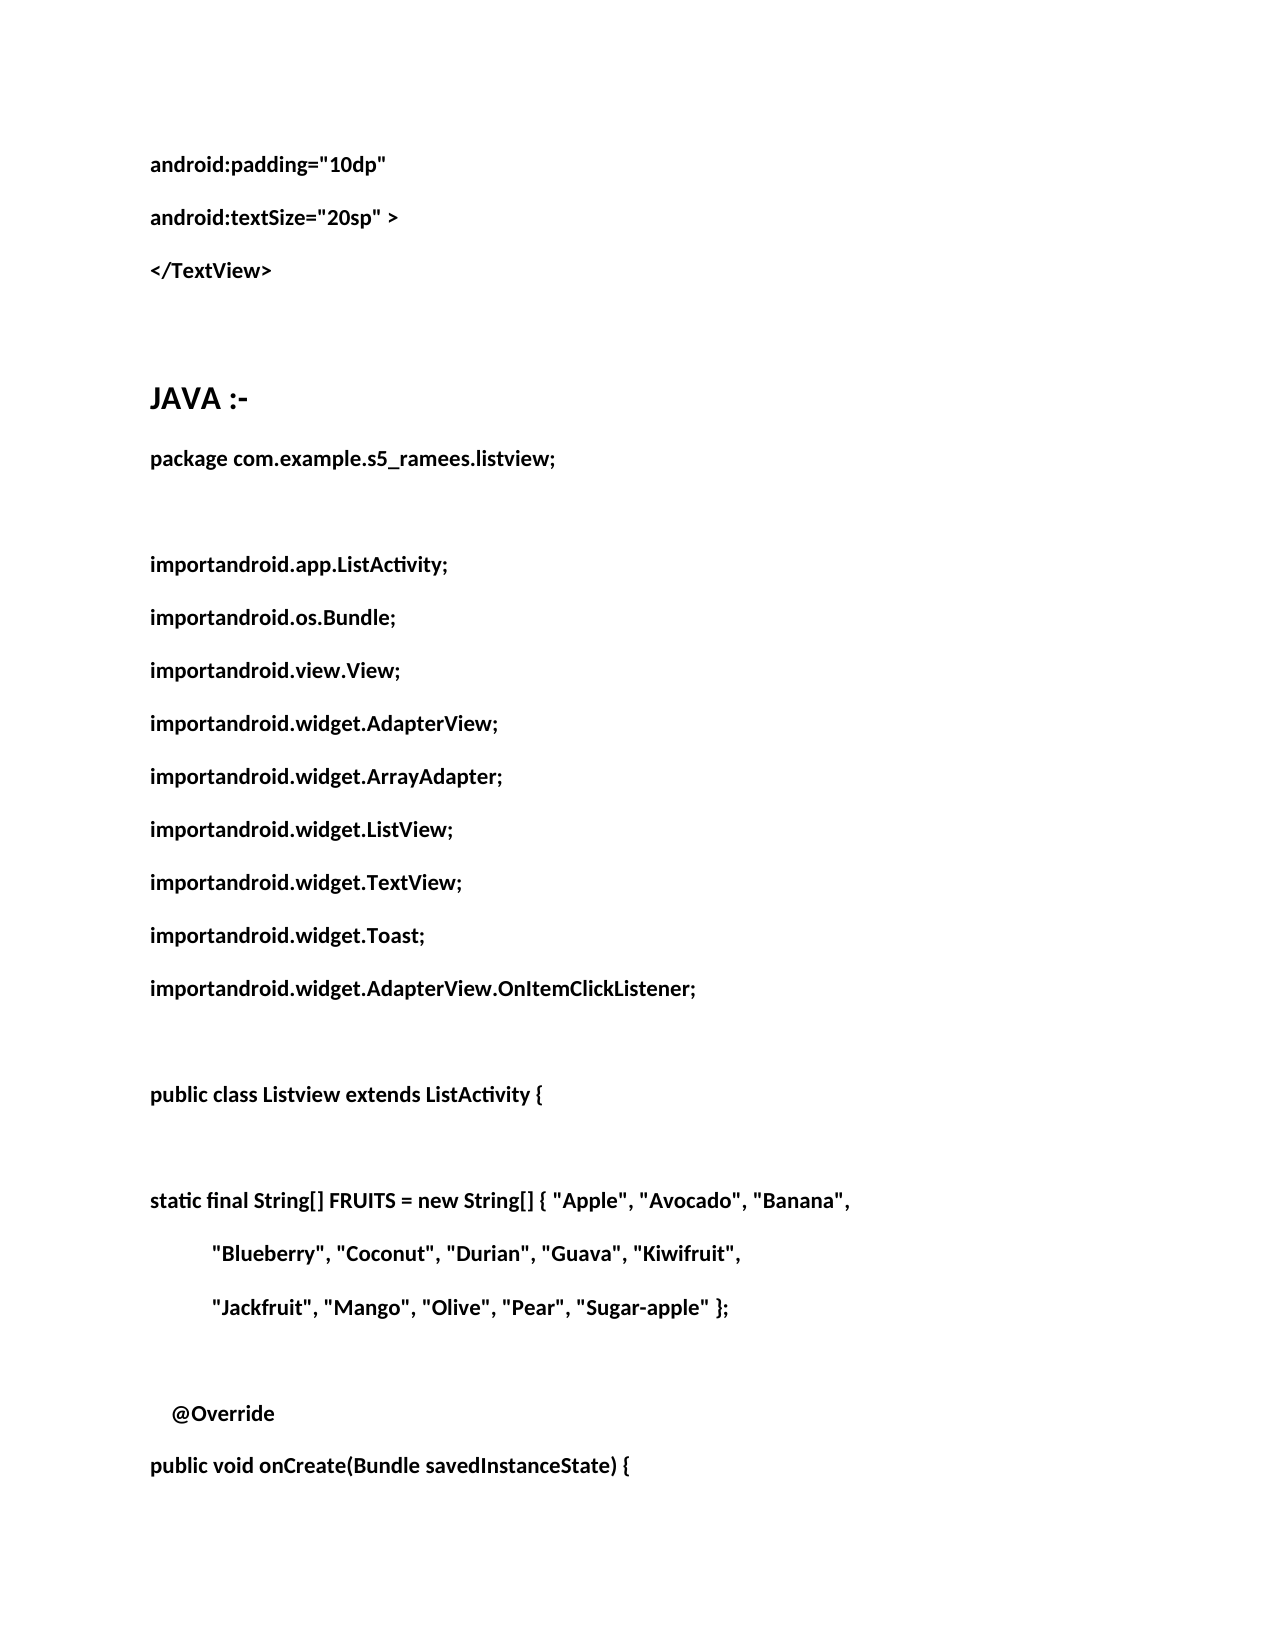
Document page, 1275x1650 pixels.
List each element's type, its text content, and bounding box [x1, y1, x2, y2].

text @Override [150, 1399, 1125, 1427]
text importandroid.widget.ArrayAdapter; [150, 762, 1125, 790]
text </TextView> [150, 256, 1125, 284]
text importandroid.widget.Toast; [150, 921, 1125, 949]
text importandroid.widget.AdapterView; [150, 709, 1125, 737]
text importandroid.widget.AdapterView.OnItemClickListener; [150, 974, 1125, 1002]
text android:padding="10dp" [150, 150, 1125, 178]
text public void onCreate(Bundle savedInstanceState) { [150, 1452, 1125, 1480]
text importandroid.view.View; [150, 656, 1125, 684]
text importandroid.app.ListActivity; [150, 550, 1125, 578]
text JAVA :- [150, 377, 1125, 417]
text public class Listview extends ListActivity { [150, 1081, 1125, 1108]
text importandroid.widget.ListView; [150, 815, 1125, 843]
text "Jackfruit", "Mango", "Olive", "Pear", "Sugar-apple" }; [150, 1293, 1125, 1321]
text importandroid.widget.TextView; [150, 868, 1125, 896]
text android:textSize="20sp" > [150, 203, 1125, 231]
text static final String[] FRUITS = new String[] { "Apple", "Avocado", "Banana", [150, 1187, 1125, 1214]
text importandroid.os.Bundle; [150, 603, 1125, 631]
text "Blueberry", "Coconut", "Durian", "Guava", "Kiwifruit", [150, 1239, 1125, 1268]
text package com.example.s5_ramees.listview; [150, 444, 1125, 472]
